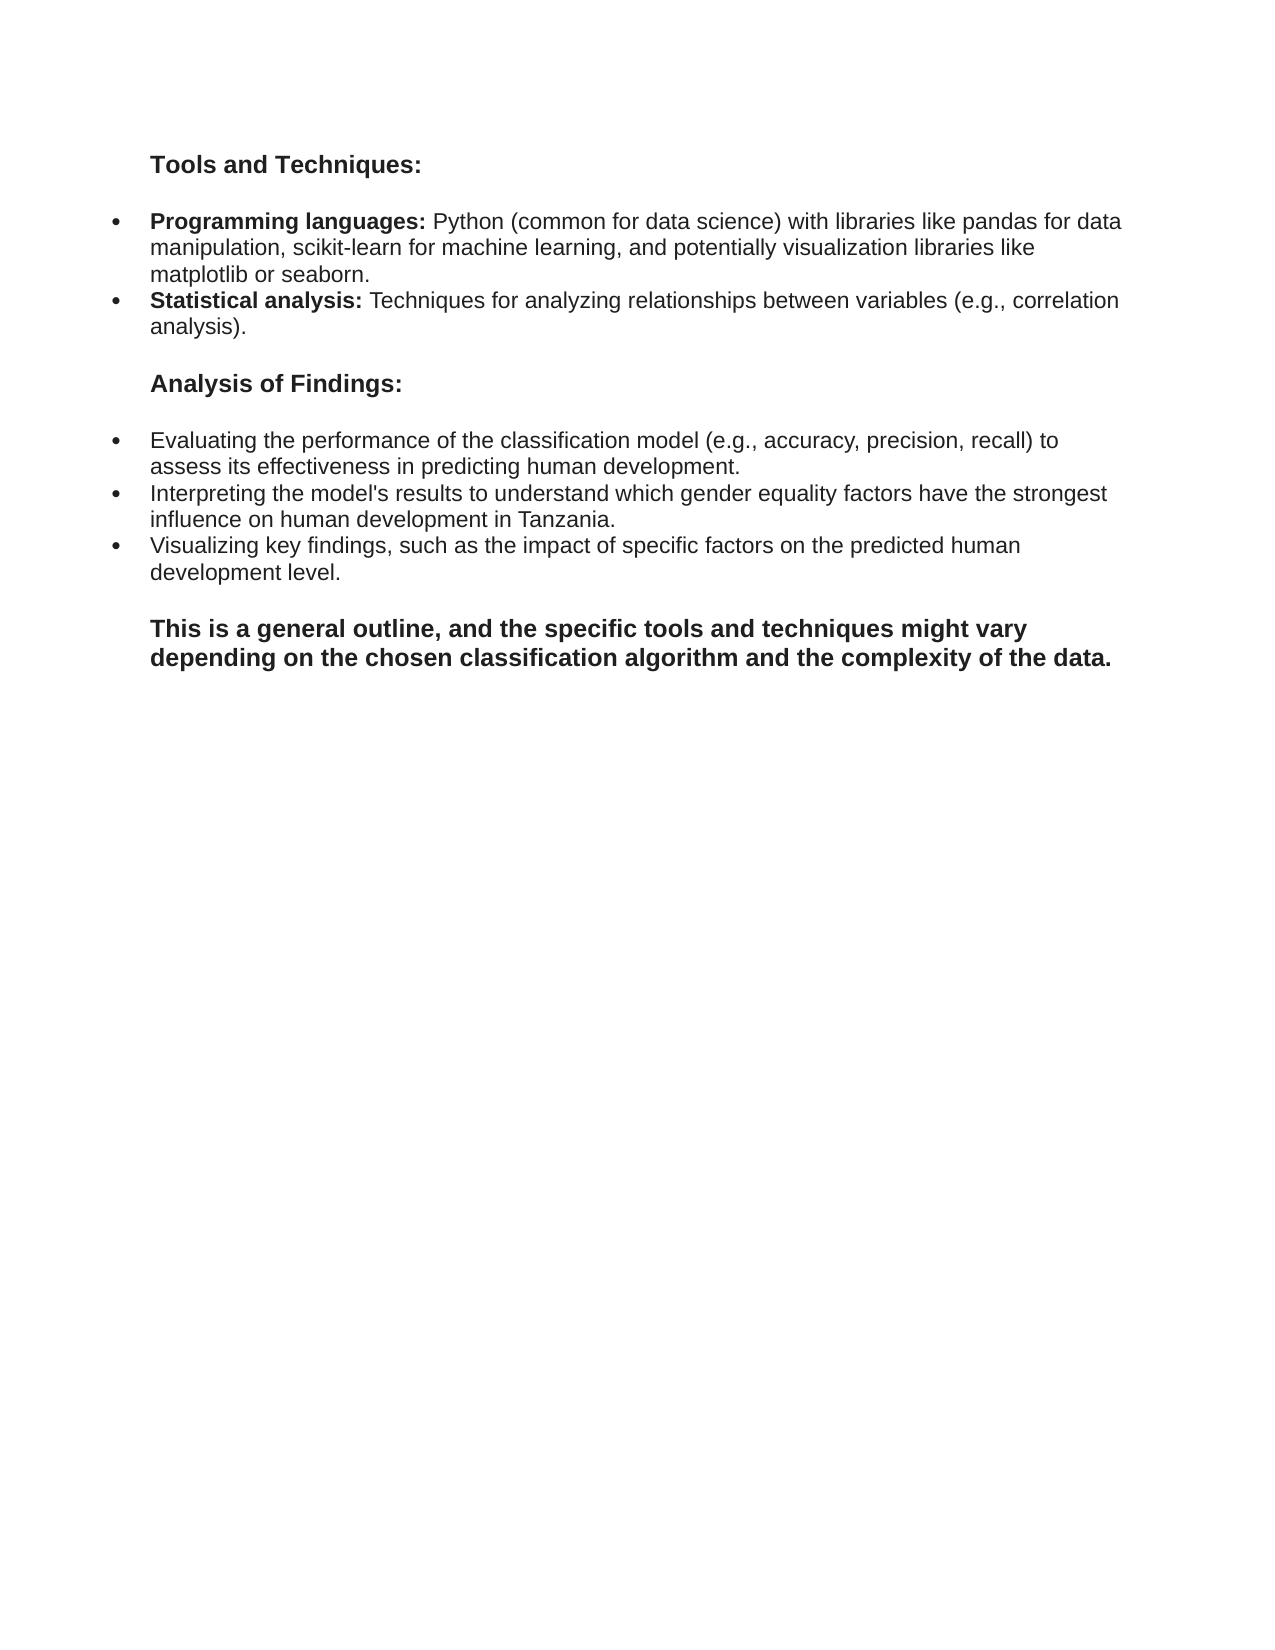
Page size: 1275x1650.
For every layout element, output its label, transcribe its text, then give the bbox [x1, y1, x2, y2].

list Programming languages: Python (common for data science) with libraries like pandas for data manipulation, scikit-learn for machine learning, and potentially visualization libraries like matplotlib or seaborn. [112, 208, 1125, 287]
text This is a general outline, and the specific tools and techniques might vary depending on the chosen classification algorithm and the complexity of the data. [150, 614, 1125, 672]
list Statistical analysis: Techniques for analyzing relationships between variables (e.g., correlation analysis). [112, 287, 1125, 340]
list Evaluating the performance of the classification model (e.g., accuracy, precision, recall) to assess its effectiveness in predicting human development. [112, 427, 1125, 479]
text Tools and Techniques: [150, 150, 1125, 179]
list Visualizing key findings, such as the impact of specific factors on the predicted human development level. [112, 532, 1125, 585]
list Interpreting the model's results to understand which gender equality factors have the strongest influence on human development in Tanzania. [112, 479, 1125, 532]
text Analysis of Findings: [150, 369, 1125, 398]
